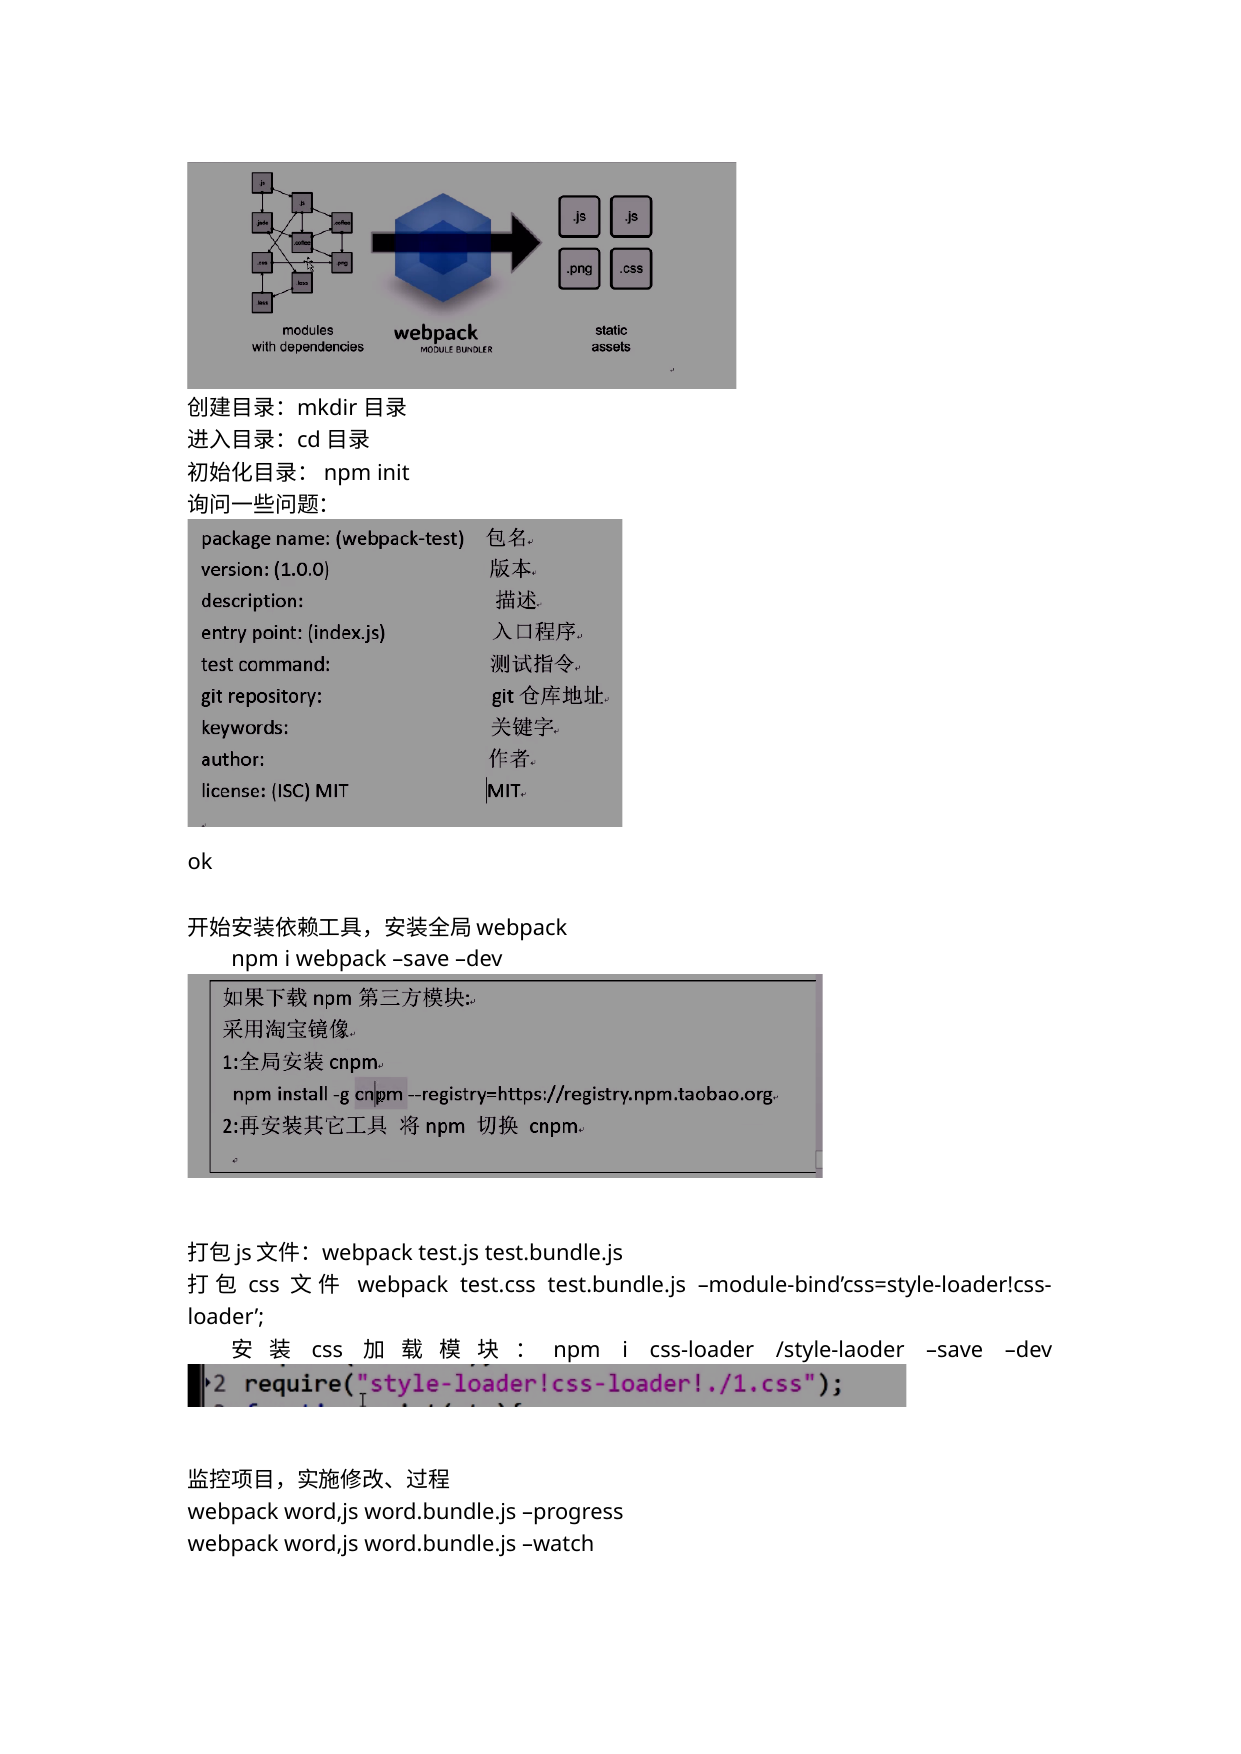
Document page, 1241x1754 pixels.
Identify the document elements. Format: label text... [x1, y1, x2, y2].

text 开始安装依赖工具，安装全局webpack [187, 909, 1053, 942]
picture [187, 974, 823, 1178]
text 打包css文件 webpack test.css test.bundle.js –module-bind’css=style-loader!css-loader’; [187, 1267, 1053, 1332]
text 监控项目，实施修改、过程 [187, 1462, 1053, 1494]
text ok [187, 844, 1053, 877]
picture [187, 1364, 907, 1407]
picture [187, 519, 623, 827]
text 打包js文件：webpack test.js test.bundle.js [187, 1234, 1053, 1267]
text 创建目录：mkdir 目录 [187, 389, 1053, 422]
picture [187, 162, 737, 389]
text 初始化目录： npm init [187, 454, 1053, 487]
text 询问一些问题： [187, 487, 1053, 519]
text webpack word,js word.bundle.js –progress [187, 1494, 1053, 1527]
text npm i webpack –save –dev [187, 942, 1053, 974]
text webpack word,js word.bundle.js –watch [187, 1527, 1053, 1559]
text 进入目录：cd 目录 [187, 422, 1053, 454]
